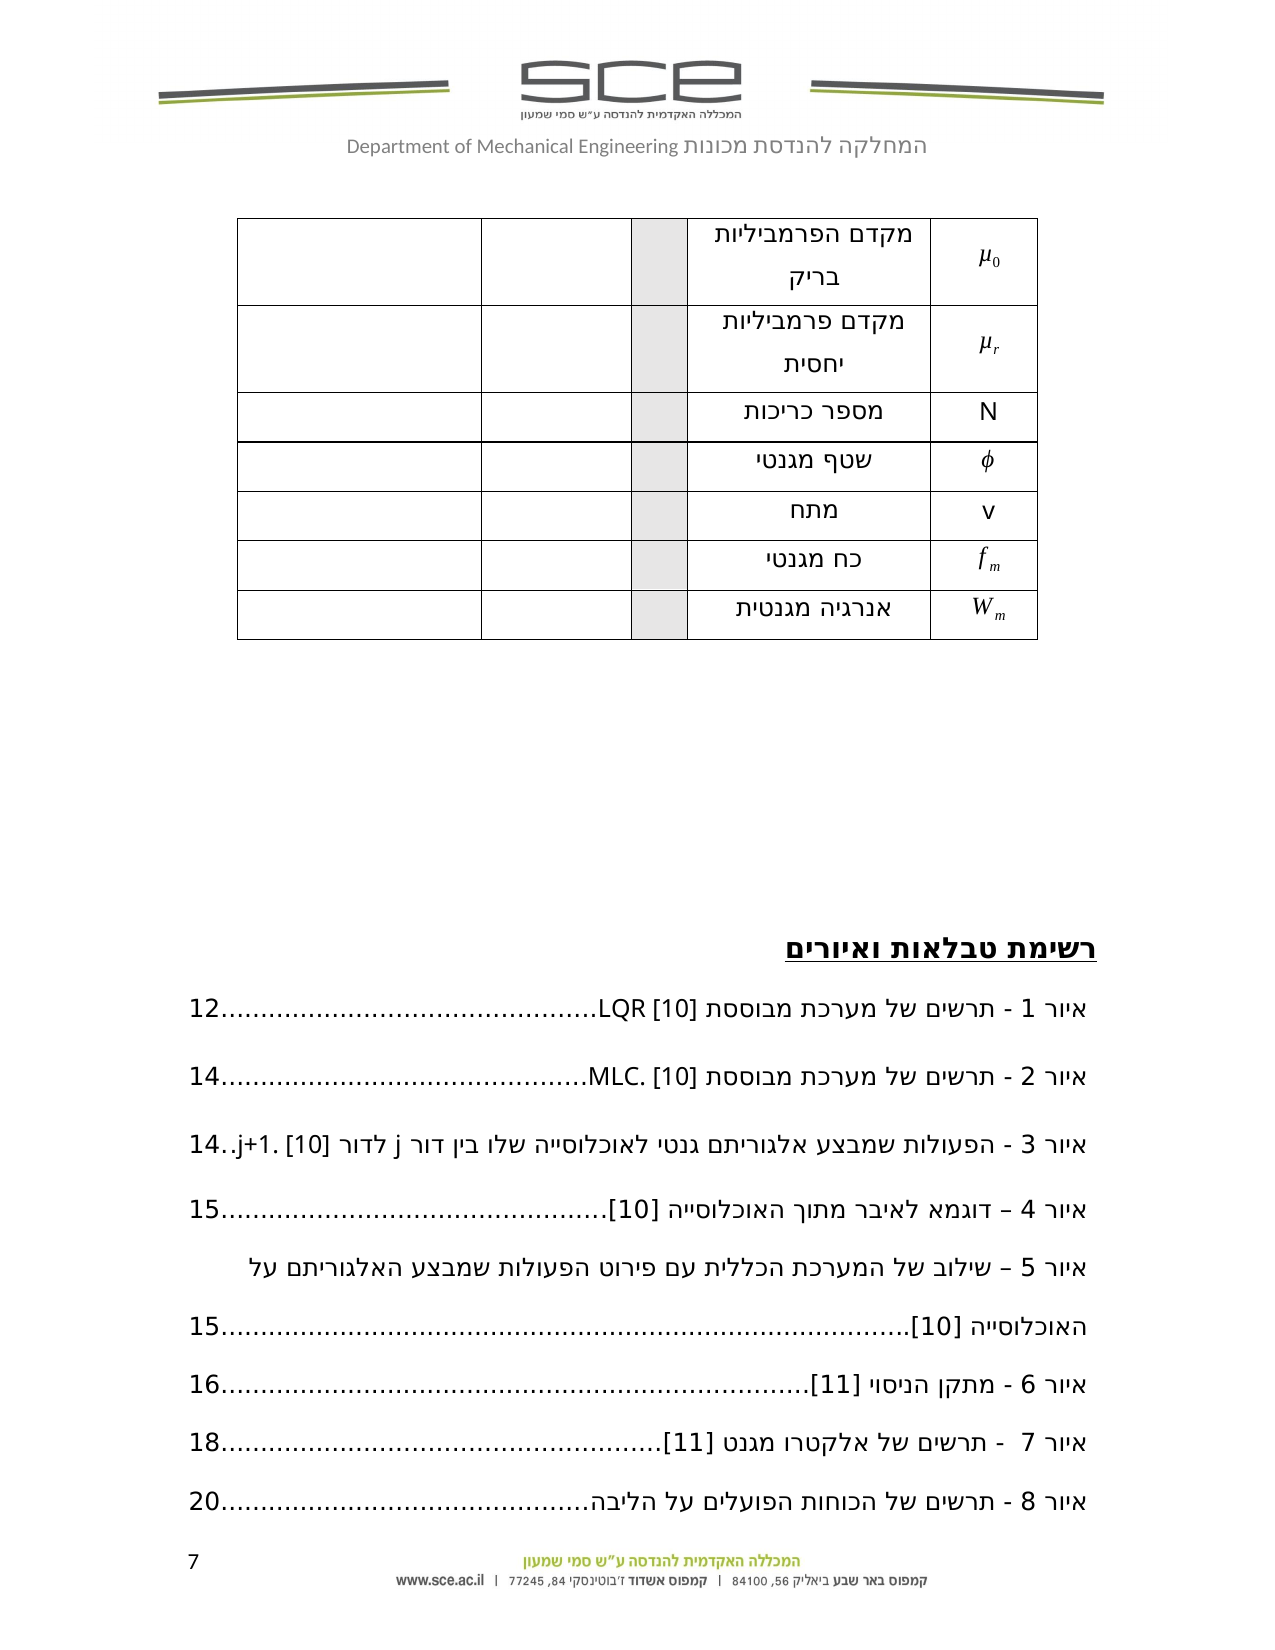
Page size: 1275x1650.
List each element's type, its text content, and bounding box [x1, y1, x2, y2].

table_cell [632, 219, 687, 305]
table_cell [482, 393, 631, 441]
table_cell [931, 591, 1037, 639]
table_cell [238, 393, 481, 441]
table_cell [632, 393, 687, 441]
table_cell [238, 306, 481, 392]
table_cell מתח [688, 492, 930, 540]
table_cell [482, 492, 631, 540]
table_cell [931, 541, 1037, 589]
table_cell [238, 591, 481, 639]
text איור 6 - מתקן הניסוי [11] 16 [187, 1370, 1087, 1399]
table_cell [238, 492, 481, 540]
text איור 3 - הפעולות שמבצע אלגוריתם גנטי לאוכלוסייה שלו בין דור j לדור j+1. [10] 14 [187, 1127, 1087, 1161]
table_cell כח מגנטי [688, 541, 930, 589]
table_cell [931, 443, 1037, 491]
table_cell מקדם פרמביליות יחסית [688, 306, 930, 392]
table_cell [632, 443, 687, 491]
table_cell [238, 443, 481, 491]
picture [94, 0, 1168, 143]
text איור 7 - תרשים של אלקטרו מגנט [11] 18 [187, 1428, 1087, 1458]
table_cell [482, 219, 631, 305]
table_cell מספר כריכות [688, 393, 930, 441]
picture [211, 1508, 1112, 1640]
table_cell מקדם הפרמביליות בריק [688, 219, 930, 305]
table_cell [482, 541, 631, 589]
table_cell N [931, 393, 1037, 441]
table_cell אנרגיה מגנטית [688, 591, 930, 639]
table_cell [632, 306, 687, 392]
text איור 2 - תרשים של מערכת מבוססת MLC. [10] 14 [187, 1059, 1087, 1093]
table_cell [632, 541, 687, 589]
table_cell [238, 541, 481, 589]
table_cell [931, 306, 1037, 392]
table_cell [632, 492, 687, 540]
table_cell [482, 443, 631, 491]
table_cell [482, 306, 631, 392]
text רשימת טבלאות ואיורים [187, 932, 1097, 966]
table_cell [238, 219, 481, 305]
text איור 1 - תרשים של מערכת מבוססת LQR [10] 12 [187, 991, 1087, 1025]
table_cell [482, 591, 631, 639]
text איור 8 - תרשים של הכוחות הפועלים על הליבה 20 [187, 1487, 1087, 1516]
table_cell [632, 591, 687, 639]
text איור 4 – דוגמא לאיבר מתוך האוכלוסייה [10]. 15 [187, 1195, 1087, 1224]
table_cell שטף מגנטי [688, 443, 930, 491]
text איור 5 – שילוב של המערכת הכללית עם פירוט הפעולות שמבצע האלגוריתם על האוכלוסייה [10]. 15 [187, 1253, 1087, 1341]
table_cell v [931, 492, 1037, 540]
table_cell [931, 219, 1037, 305]
